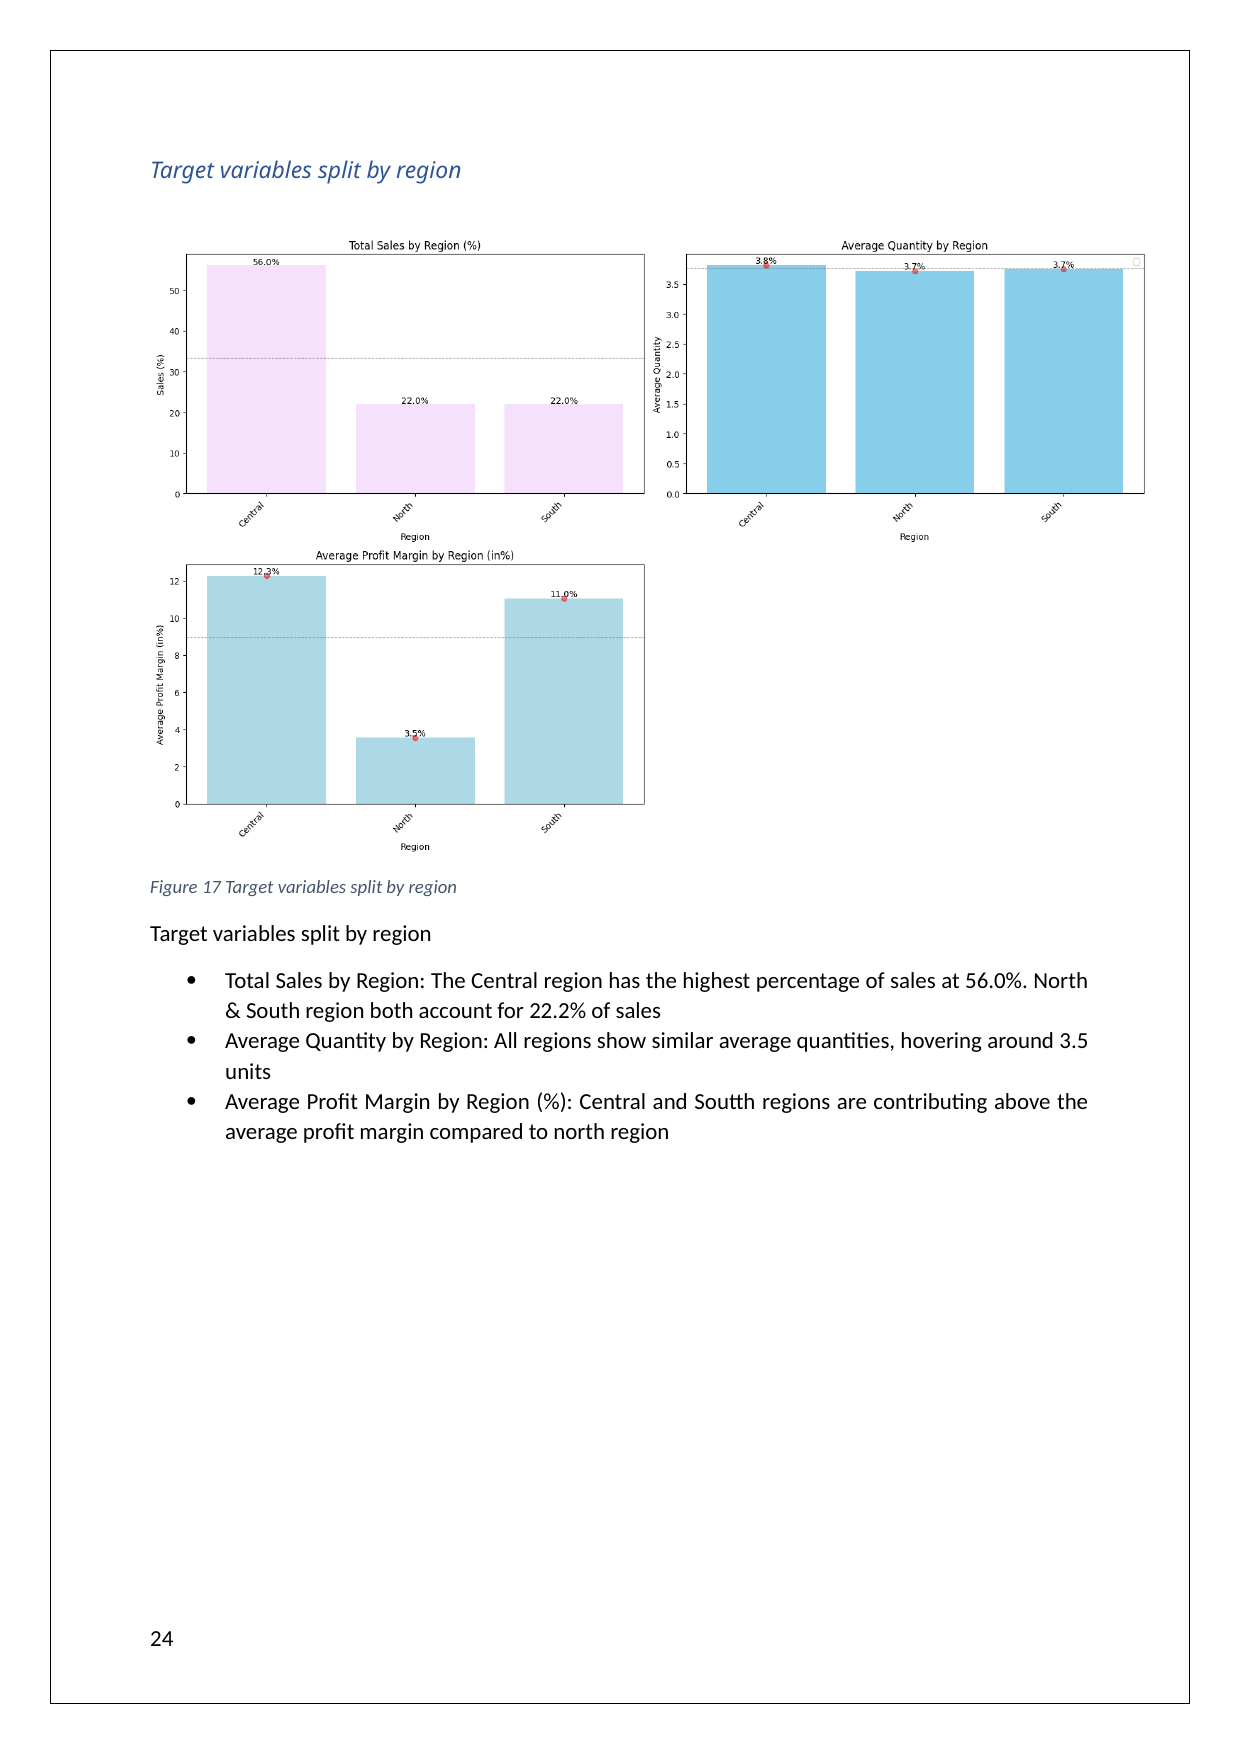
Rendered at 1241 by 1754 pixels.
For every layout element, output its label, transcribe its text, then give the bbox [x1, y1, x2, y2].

list Average Profit Margin by Region (%): Central and Soutth regions are contributing above the average profit margin compared to north region [187, 1087, 1090, 1145]
subtitle Target variables split by region [150, 154, 1090, 185]
picture [150, 234, 1150, 857]
text Target variables split by region [150, 919, 1090, 947]
list Average Quantity by Region: All regions show similar average quantities, hovering around 3.5 units [187, 1027, 1090, 1085]
list Total Sales by Region: The Central region has the highest percentage of sales at 56.0%. North & South region both account for 22.2% of sales [187, 966, 1090, 1024]
